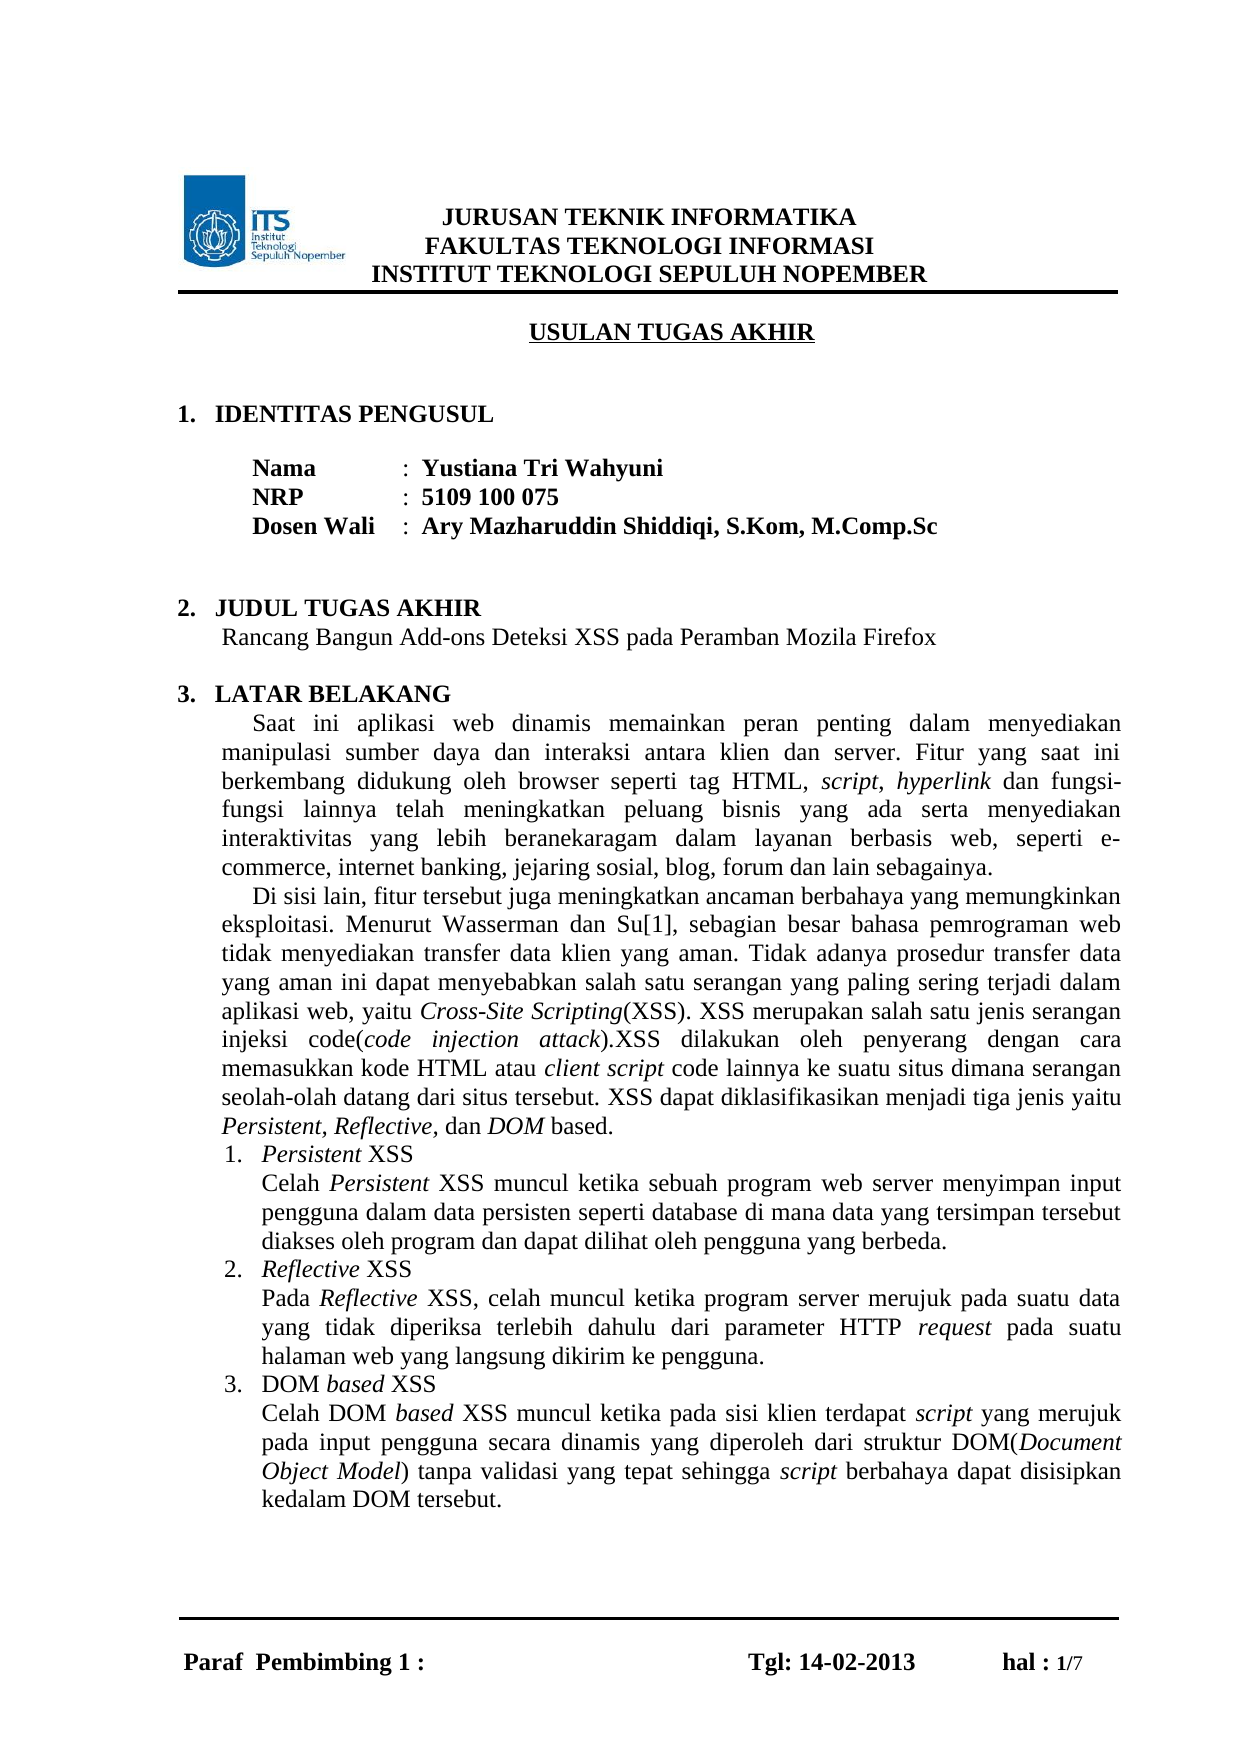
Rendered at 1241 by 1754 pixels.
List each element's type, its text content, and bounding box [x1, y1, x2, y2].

text Rancang Bangun Add-ons Deteksi XSS pada Peramban Mozila Firefox [221, 622, 1122, 651]
text Saat ini aplikasi web dinamis memainkan peran penting dalam menyediakan manipulasi sumber daya dan interaksi antara klien dan server. Fitur yang saat ini berkembang didukung oleh browser seperti tag HTML, script, hyperlink dan fungsi-fungsi lainnya telah meningkatkan peluang bisnis yang ada serta menyediakan interaktivitas yang lebih beranekaragam dalam layanan berbasis web, seperti e-commerce, internet banking, jejaring sosial, blog, forum dan lain sebagainya. [221, 708, 1122, 881]
title Dosen Wali : Ary Mazharuddin Shiddiqi, S.Kom, M.Comp.Sc [178, 511, 1120, 539]
picture [178, 167, 354, 280]
list Pada Reflective XSS, celah muncul ketika program server merujuk pada suatu data yang tidak diperiksa terlebih dahulu dari parameter HTTP request pada suatu halaman web yang langsung dikirim ke pengguna. [261, 1283, 1122, 1369]
subtitle IDENTITAS PENGUSUL [177, 399, 1122, 428]
text INSTITUT TEKNOLOGI SEPULUH NOPEMBER [177, 259, 1122, 288]
text USULAN TUGAS AKHIR [221, 317, 1122, 346]
text FAKULTAS TEKNOLOGI INFORMASI [354, 231, 1122, 259]
list Celah Persistent XSS muncul ketika sebuah program web server menyimpan input pengguna dalam data persisten seperti database di mana data yang tersimpan tersebut diakses oleh program dan dapat dilihat oleh pengguna yang berbeda. [261, 1168, 1122, 1254]
list Reflective XSS [224, 1254, 1122, 1283]
list DOM based XSS [224, 1369, 1122, 1398]
list LATAR BELAKANG [177, 679, 1122, 708]
list Persistent XSS [224, 1139, 1122, 1168]
text Nama : Yustiana Tri Wahyuni [177, 453, 1122, 482]
list JUDUL TUGAS AKHIR [177, 593, 1122, 622]
list Celah DOM based XSS muncul ketika pada sisi klien terdapat script yang merujuk pada input pengguna secara dinamis yang diperoleh dari struktur DOM(Document Object Model) tanpa validasi yang tepat sehingga script berbahaya dapat disisipkan kedalam DOM tersebut. [261, 1398, 1122, 1513]
text NRP : 5109 100 075 [177, 482, 1122, 511]
text JURUSAN TEKNIK INFORMATIKA [354, 202, 1122, 231]
text Di sisi lain, fitur tersebut juga meningkatkan ancaman berbahaya yang memungkinkan eksploitasi. Menurut Wasserman dan Su[1], sebagian besar bahasa pemrograman web tidak menyediakan transfer data klien yang aman. Tidak adanya prosedur transfer data yang aman ini dapat menyebabkan salah satu serangan yang paling sering terjadi dalam aplikasi web, yaitu Cross-Site Scripting(XSS). XSS merupakan salah satu jenis serangan injeksi code(code injection attack).XSS dilakukan oleh penyerang dengan cara memasukkan kode HTML atau client script code lainnya ke suatu situs dimana serangan seolah-olah datang dari situs tersebut. XSS dapat diklasifikasikan menjadi tiga jenis yaitu Persistent, Reflective, dan DOM based. [221, 881, 1122, 1139]
